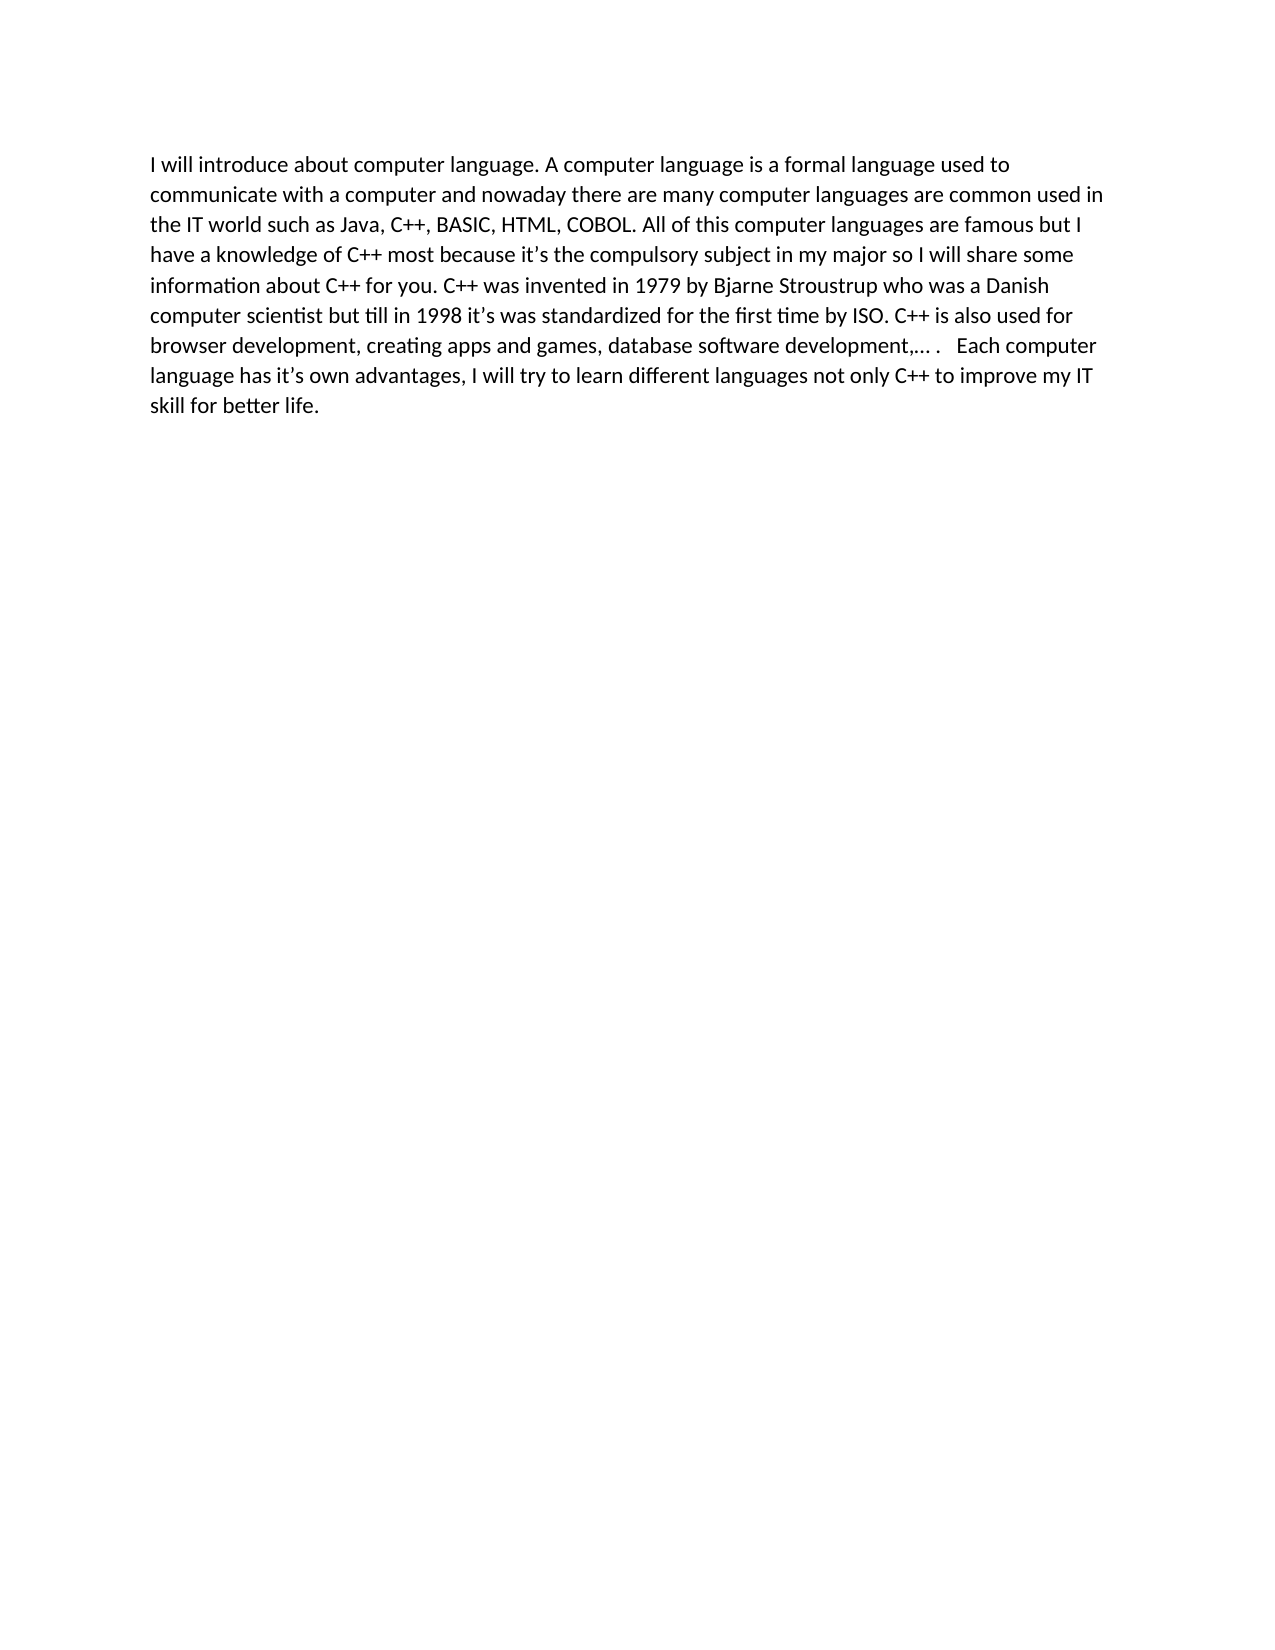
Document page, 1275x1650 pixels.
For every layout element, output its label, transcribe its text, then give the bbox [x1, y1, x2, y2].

text I will introduce about computer language. A computer language is a formal language used to communicate with a computer and nowaday there are many computer languages are common used in the IT world such as Java, C++, BASIC, HTML, COBOL. All of this computer languages are famous but I have a knowledge of C++ most because it’s the compulsory subject in my major so I will share some information about C++ for you. C++ was invented in 1979 by Bjarne Stroustrup who was a Danish computer scientist but till in 1998 it’s was standardized for the first time by ISO. C++ is also used for browser development, creating apps and games, database software development,… . Each computer language has it’s own advantages, I will try to learn different languages not only C++ to improve my IT skill for better life. [150, 150, 1125, 420]
